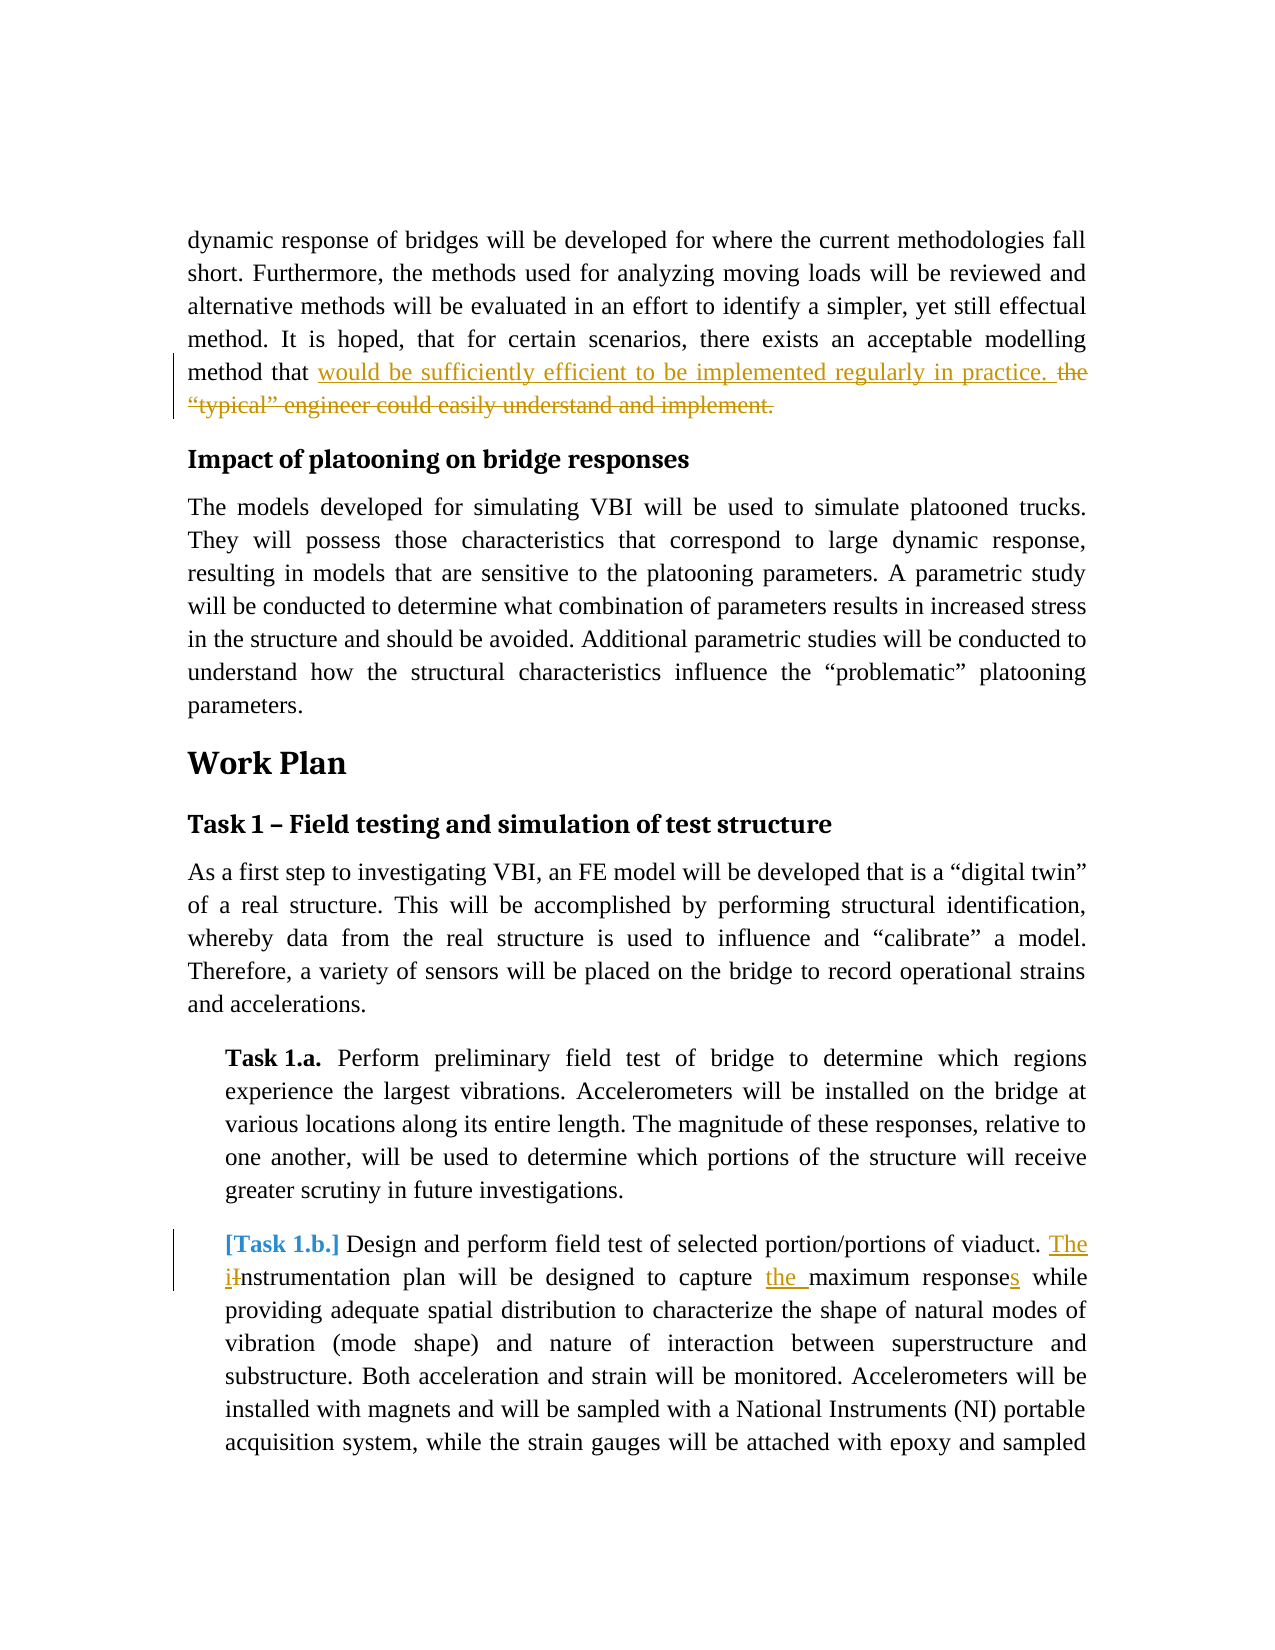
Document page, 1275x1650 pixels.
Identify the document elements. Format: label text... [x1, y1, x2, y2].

subtitle Impact of platooning on bridge responses [187, 444, 1087, 475]
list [225, 1229, 1087, 1456]
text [187, 225, 1087, 419]
list Perform preliminary field test of bridge to determine which regions experience the largest vibrations. Accelerometers will be installed on the bridge at various locations along its entire length. The magnitude of these responses, relative to one another, will be used to determine which portions of the structure will receive greater scrutiny in future investigations. [225, 1043, 1087, 1204]
text As a first step to investigating VBI, an FE model will be developed that is a “digital twin” of a real structure. This will be accomplished by performing structural identification, whereby data from the real structure is used to influence and “calibrate” a model. Therefore, a variety of sensors will be placed on the bridge to record operational strains and accelerations. [187, 857, 1087, 1018]
subtitle Task 1 – Field testing and simulation of test structure [187, 809, 1087, 840]
text The models developed for simulating VBI will be used to simulate platooned trucks. They will possess those characteristics that correspond to large dynamic response, resulting in models that are sensitive to the platooning parameters. A parametric study will be conducted to determine what combination of parameters results in increased stress in the structure and should be avoided. Additional parametric studies will be conducted to understand how the structural characteristics influence the “problematic” platooning parameters. [187, 492, 1087, 719]
subtitle Work Plan [187, 744, 1087, 782]
